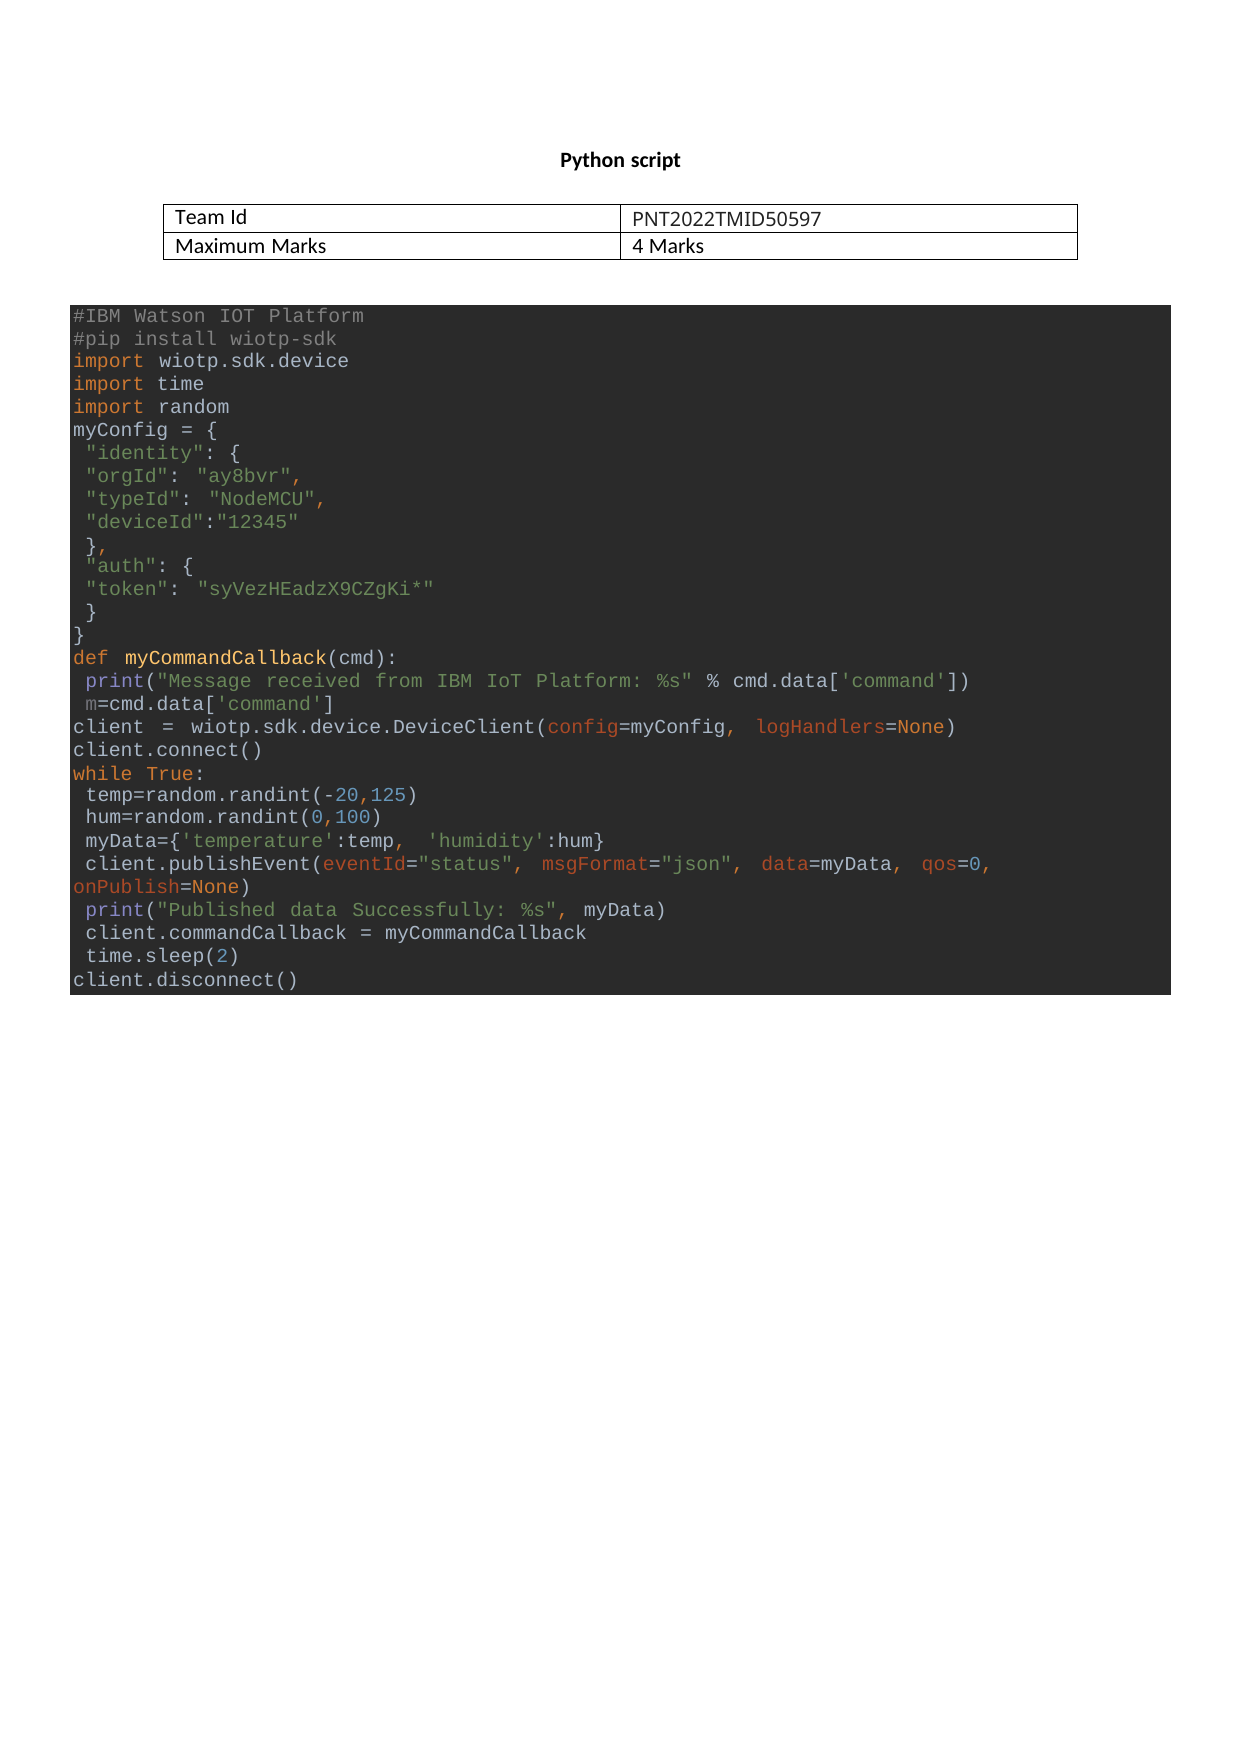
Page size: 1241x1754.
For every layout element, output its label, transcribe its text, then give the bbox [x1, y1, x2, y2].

table_header Team Id [164, 205, 620, 232]
table_header PNT2022TMID50597 [621, 205, 1077, 232]
title Python script [558, 146, 683, 173]
table_cell 4 Marks [621, 233, 1077, 259]
table_cell Maximum Marks [164, 233, 620, 259]
